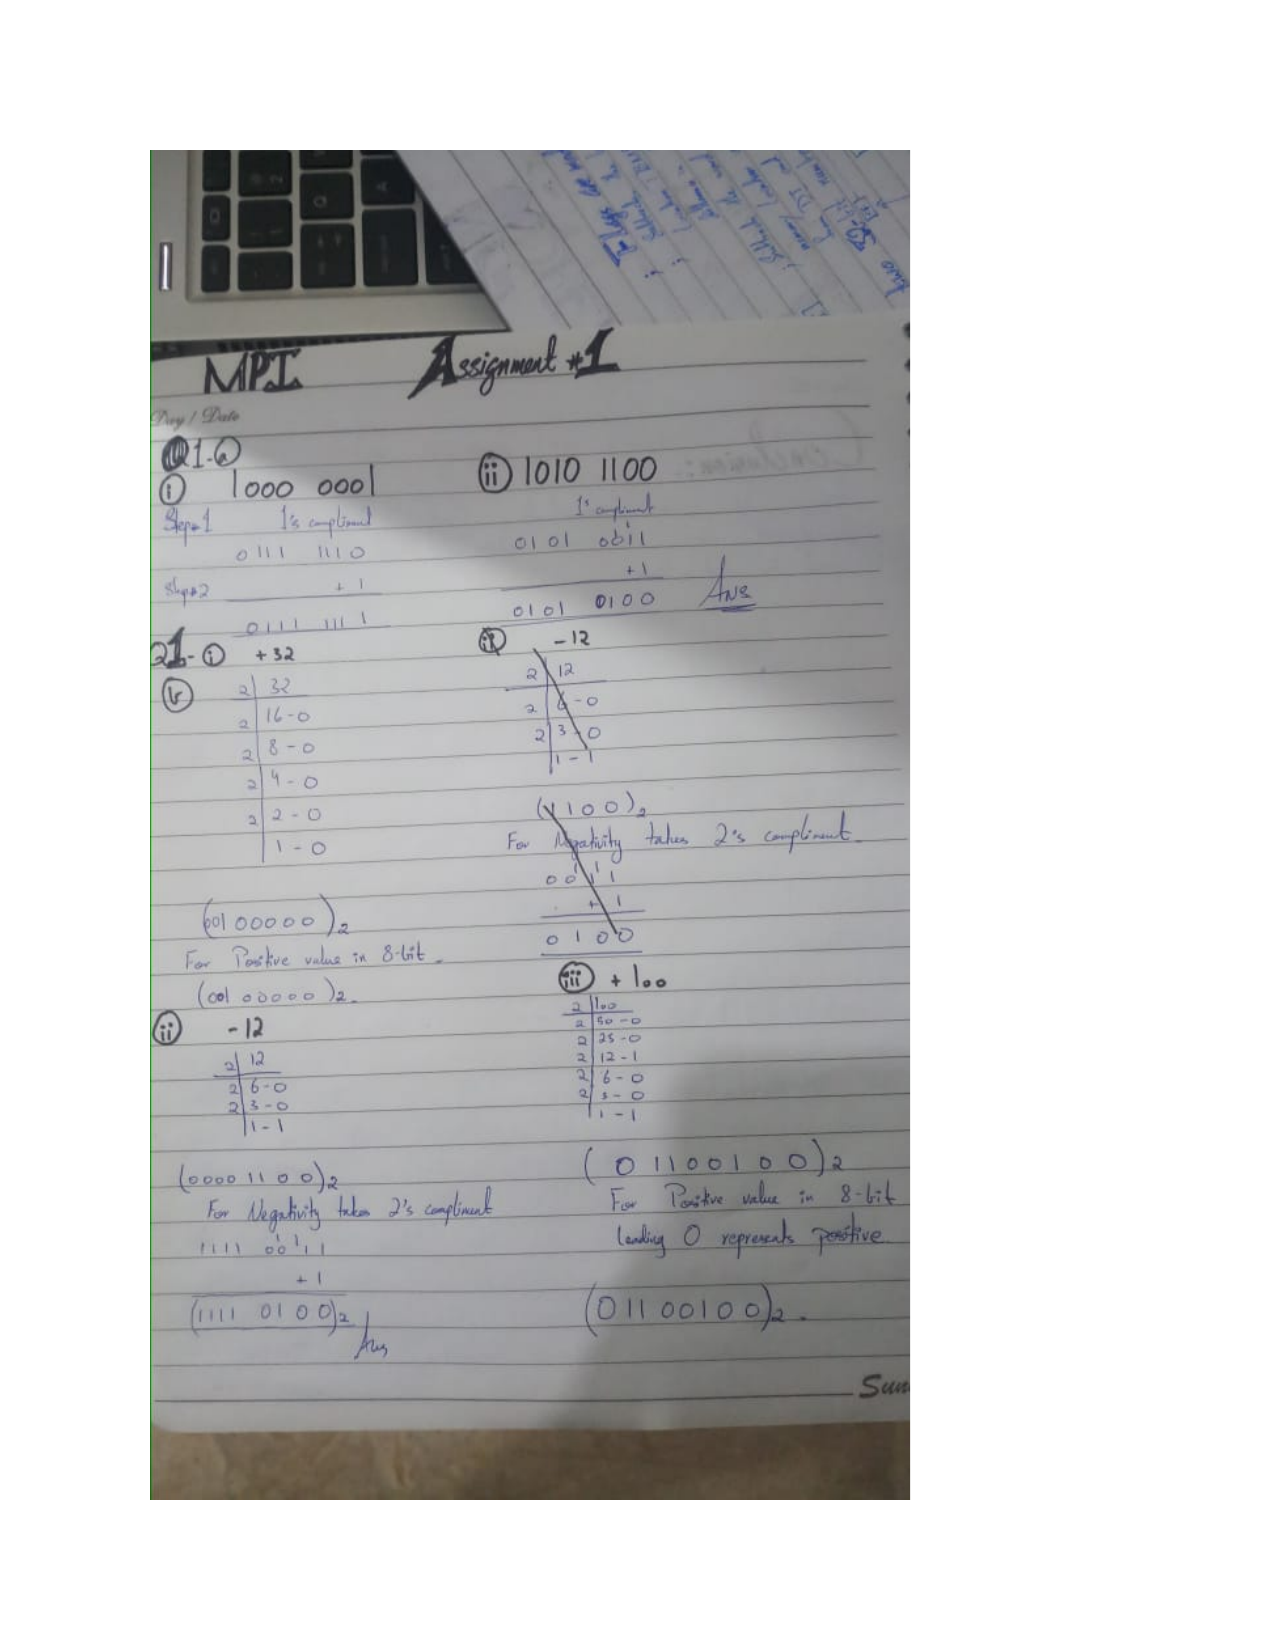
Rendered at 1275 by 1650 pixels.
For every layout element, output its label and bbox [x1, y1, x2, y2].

picture [150, 150, 911, 1500]
